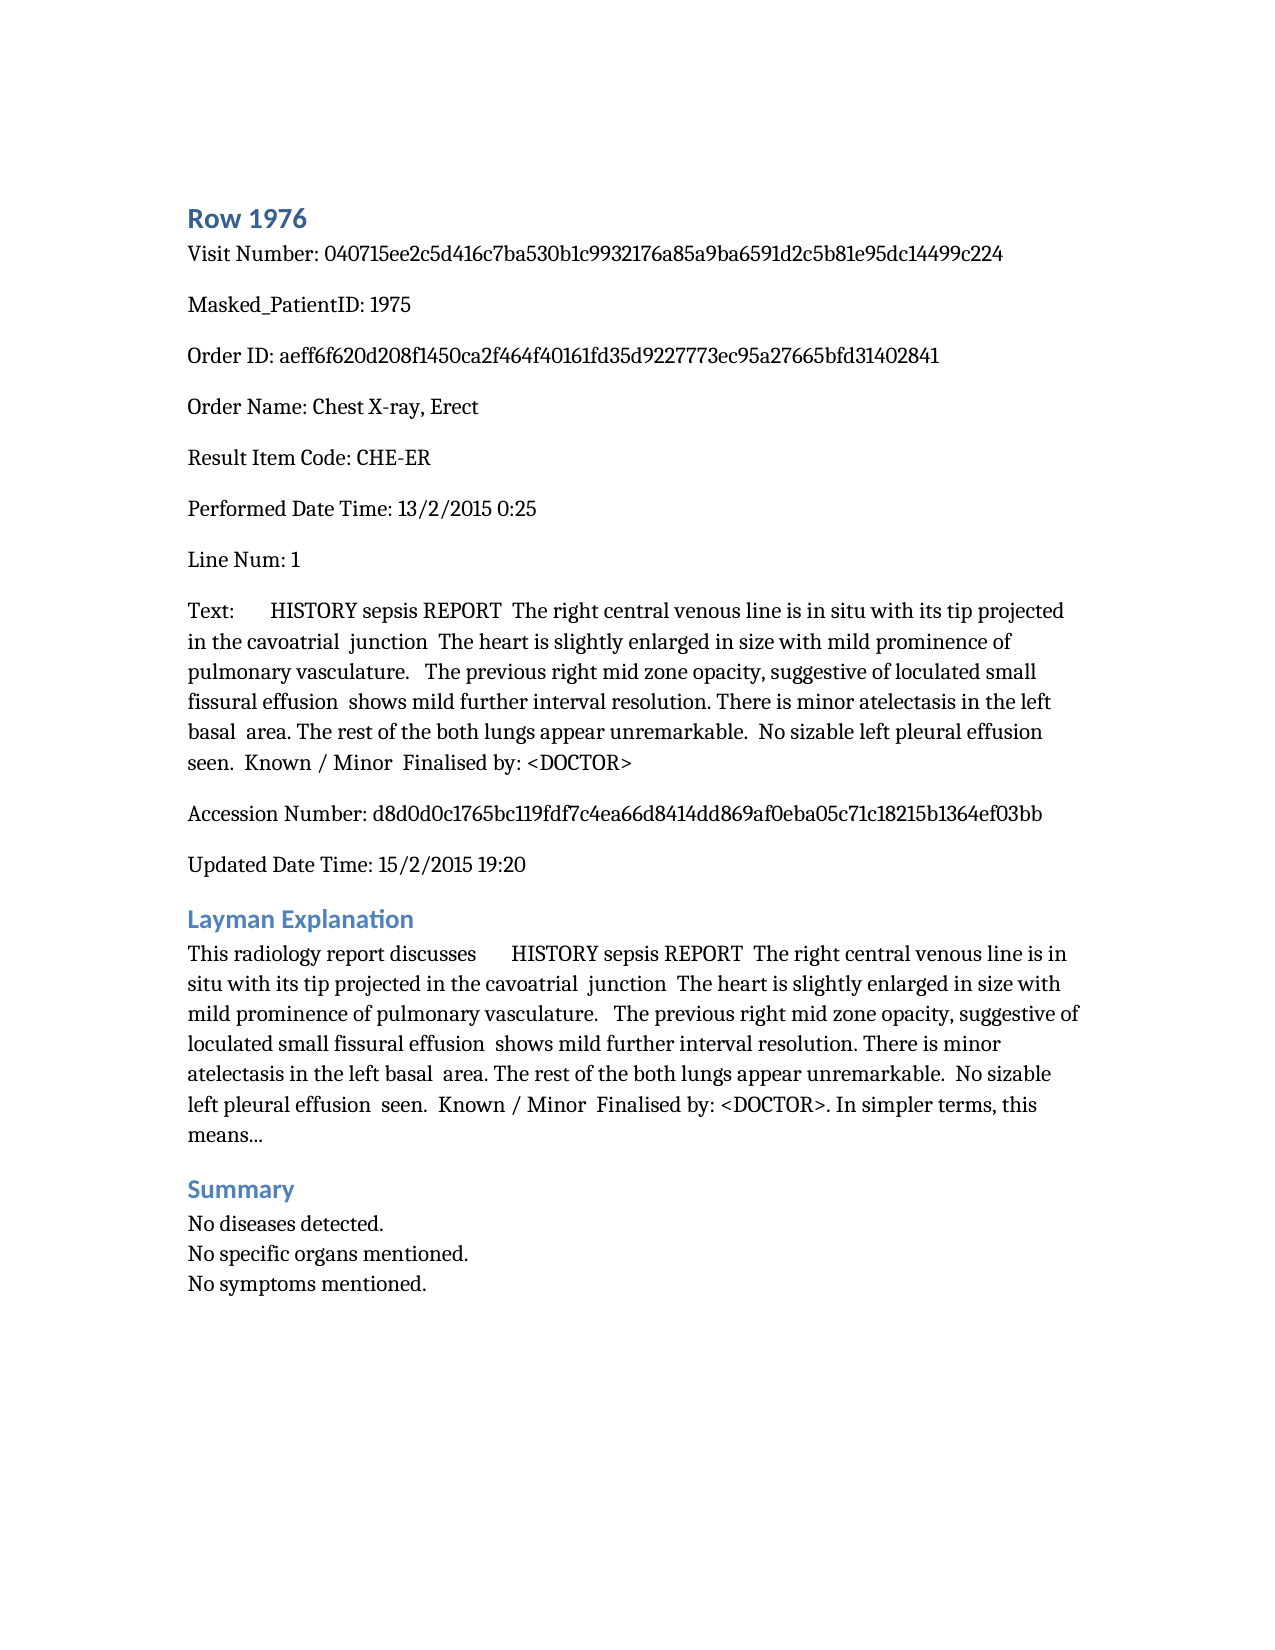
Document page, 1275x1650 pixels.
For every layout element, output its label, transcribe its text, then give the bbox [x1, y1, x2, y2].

subtitle Layman Explanation [187, 902, 1087, 935]
text Result Item Code: CHE-ER [187, 445, 1087, 471]
text Visit Number: 040715ee2c5d416c7ba530b1c9932176a85a9ba6591d2c5b81e95dc14499c224 [187, 241, 1087, 267]
text Order ID: aeff6f620d208f1450ca2f464f40161fd35d9227773ec95a27665bfd31402841 [187, 343, 1087, 369]
subtitle Summary [187, 1173, 1087, 1206]
text No diseases detected. No specific organs mentioned. No symptoms mentioned. [187, 1211, 1087, 1297]
text Accession Number: d8d0d0c1765bc119fdf7c4ea66d8414dd869af0eba05c71c18215b1364ef03bb [187, 800, 1087, 827]
text Order Name: Chest X-ray, Erect [187, 394, 1087, 420]
text Performed Date Time: 13/2/2015 0:25 [187, 496, 1087, 522]
text Updated Date Time: 15/2/2015 19:20 [187, 851, 1087, 878]
text Line Num: 1 [187, 547, 1087, 573]
text This radiology report discusses HISTORY sepsis REPORT The right central venous line is in situ with its tip projected in the cavoatrial junction The heart is slightly enlarged in size with mild prominence of pulmonary vasculature. The previous right mid zone opacity, suggestive of loculated small fissural effusion shows mild further interval resolution. There is minor atelectasis in the left basal area. The rest of the both lungs appear unremarkable. No sizable left pleural effusion seen. Known / Minor Finalised by: <DOCTOR>. In simpler terms, this means... [187, 940, 1087, 1148]
text Masked_PatientID: 1975 [187, 292, 1087, 318]
text Text: HISTORY sepsis REPORT The right central venous line is in situ with its tip projected in the cavoatrial junction The heart is slightly enlarged in size with mild prominence of pulmonary vasculature. The previous right mid zone opacity, suggestive of loculated small fissural effusion shows mild further interval resolution. There is minor atelectasis in the left basal area. The rest of the both lungs appear unremarkable. No sizable left pleural effusion seen. Known / Minor Finalised by: <DOCTOR> [187, 598, 1087, 776]
subtitle Row 1976 [187, 200, 1087, 236]
